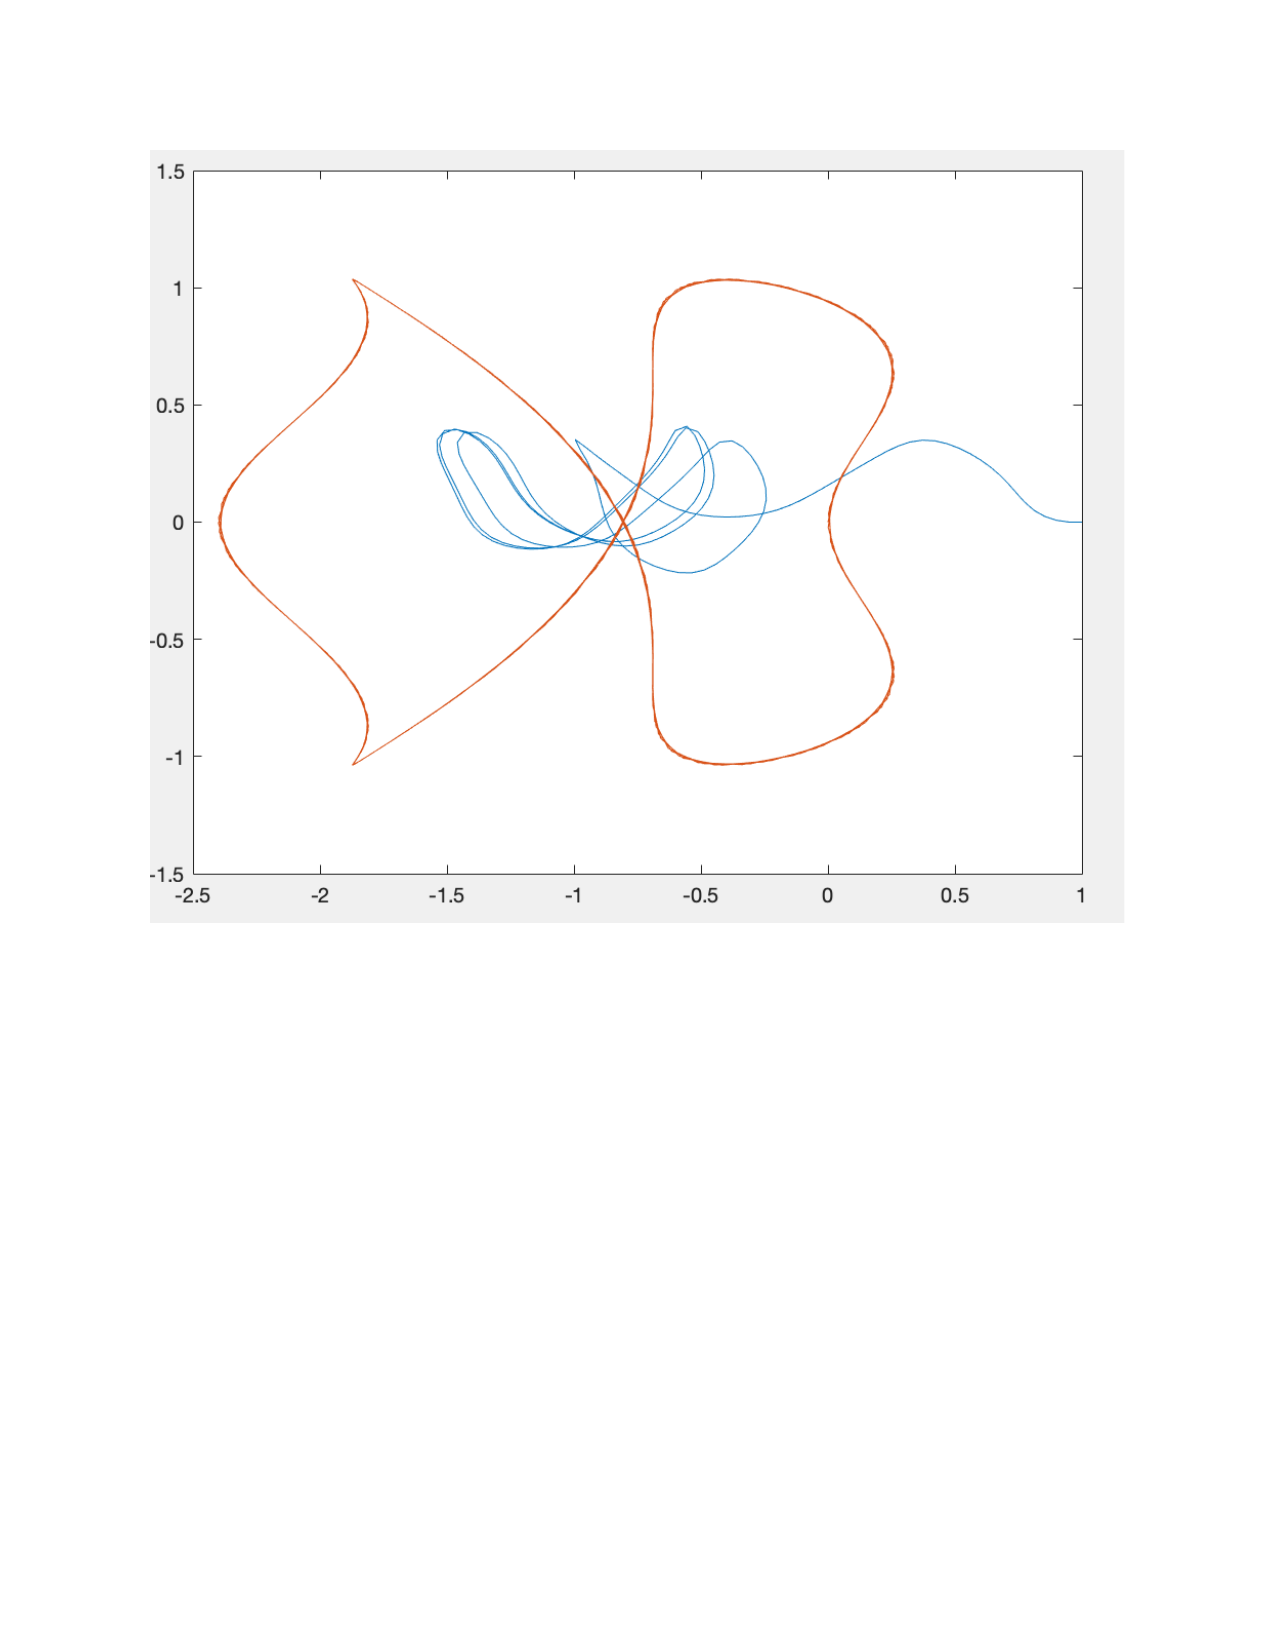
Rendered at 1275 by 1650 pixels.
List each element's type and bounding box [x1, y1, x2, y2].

picture [150, 150, 1125, 923]
